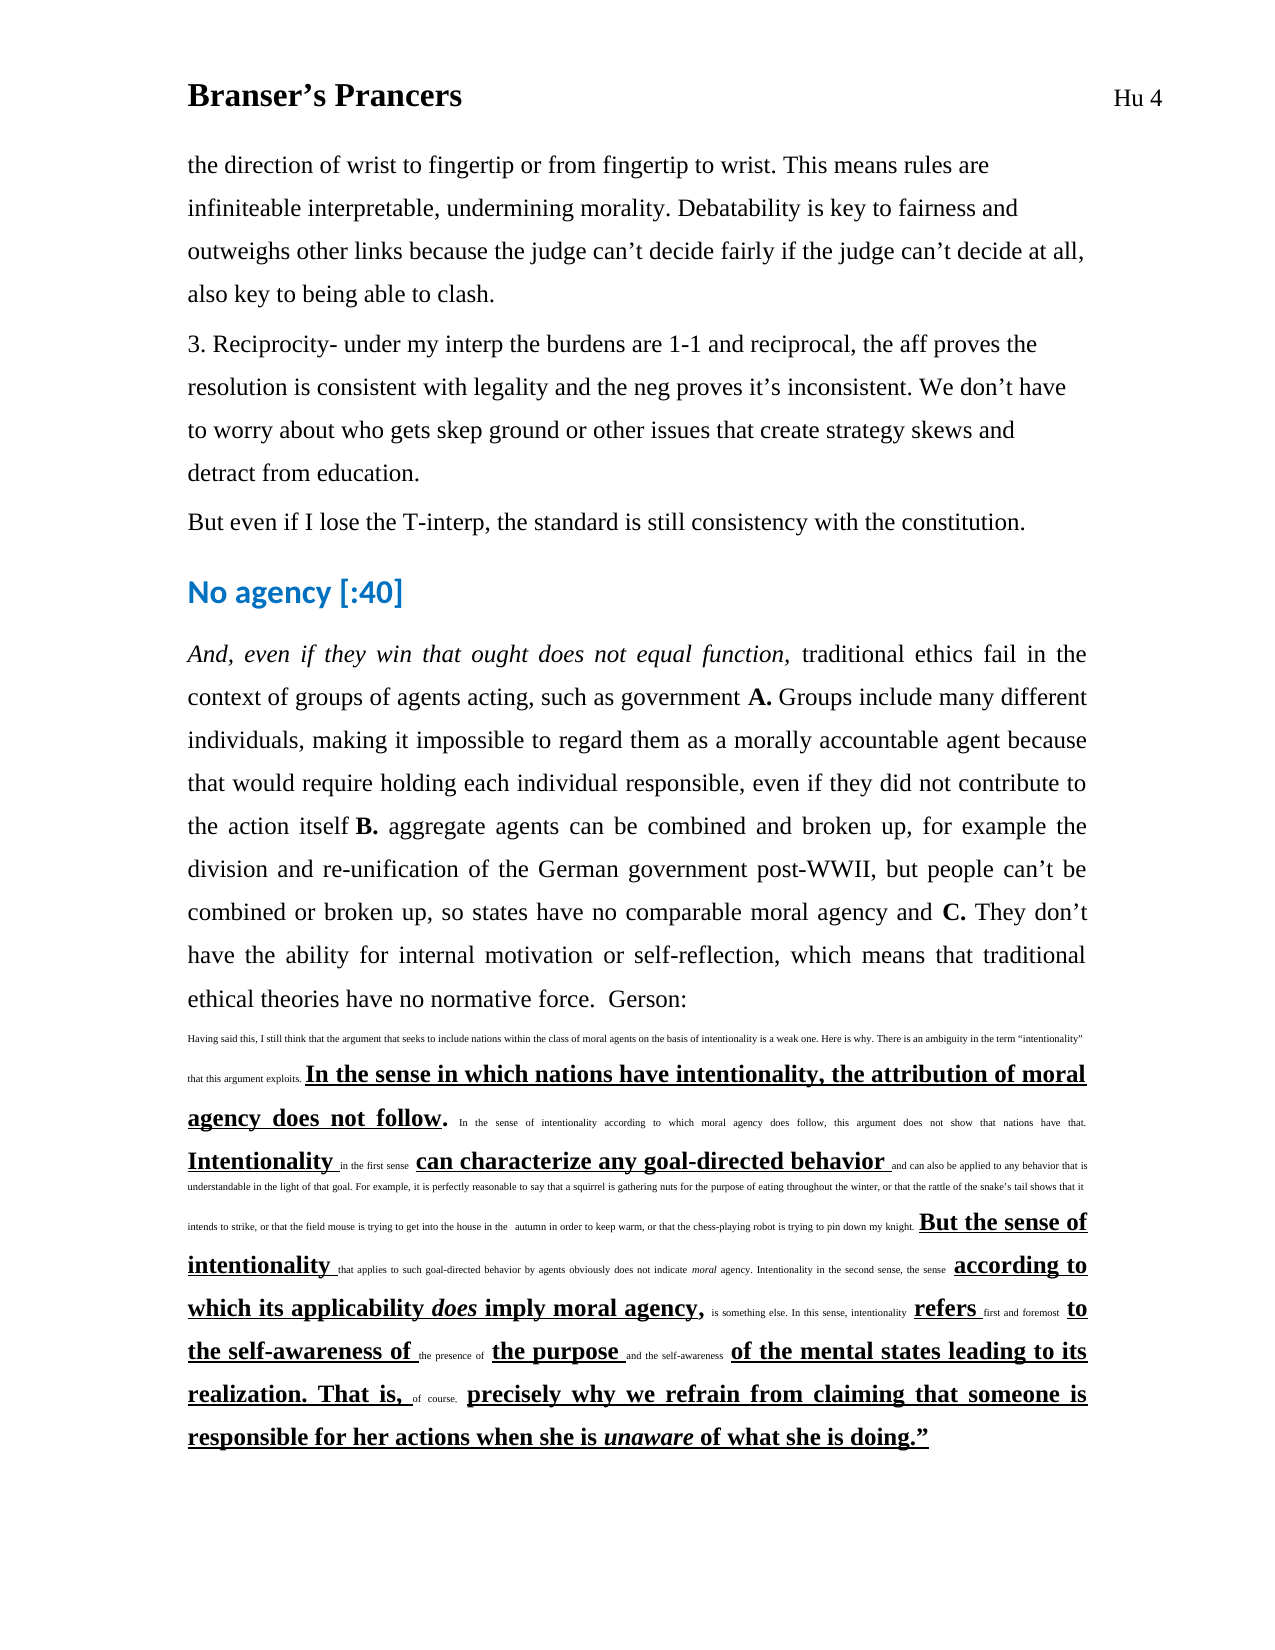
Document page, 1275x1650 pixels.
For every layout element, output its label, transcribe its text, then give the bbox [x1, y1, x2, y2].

text And, even if they win that ought does not equal function, traditional ethics fail in the context of groups of agents acting, such as government A. Groups include many different individuals, making it impossible to regard them as a morally accountable agent because that would require holding each individual responsible, even if they did not contribute to the action itself B. aggregate agents can be combined and broken up, for example the division and re-unification of the German government post-WWII, but people can’t be combined or broken up, so states have no comparable moral agency and C. They don’t have the ability for internal motivation or self-reflection, which means that traditional ethical theories have no normative force. Gerson: [187, 639, 1087, 1012]
text 3. Reciprocity- under my interp the burdens are 1-1 and reciprocal, the aff proves the resolution is consistent with legality and the neg proves it’s inconsistent. We don’t have to worry about who gets skep ground or other issues that create strategy skews and detract from education. [187, 329, 1087, 487]
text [187, 150, 1087, 308]
text But even if I lose the T-interp, the standard is still consistency with the constitution. [187, 507, 1087, 536]
text Having said this, I still think that the argument that seeks to include nations within the class of moral agents on the basis of intentionality is a weak one. Here is why. There is an ambiguity in the term “intentionality” that this argument exploits. In the sense in which nations have intentionality, the attribution of moral agency does not follow. In the sense of intentionality according to which moral agency does follow, this argument does not show that nations have that. Intentionality in the first sense can characterize any goal-directed behavior and can also be applied to any behavior that is understandable in the light of that goal. For example, it is perfectly reasonable to say that a squirrel is gathering nuts for the purpose of eating throughout the winter, or that the rattle of the snake’s tail shows that it intends to strike, or that the field mouse is trying to get into the house in the autumn in order to keep warm, or that the chess-playing robot is trying to pin down my knight. But the sense of intentionality that applies to such goal-directed behavior by agents obviously does not indicate moral agency. Intentionality in the second sense, the sense according to which its applicability does imply moral agency, is something else. In this sense, intentionality refers first and foremost to the self-awareness of the presence of the purpose and the self-awareness of the mental states leading to its realization. That is, of course, precisely why we refrain from claiming that someone is responsible for her actions when she is unaware of what she is doing.” [187, 1033, 1087, 1451]
subtitle No agency [:40] [187, 571, 1087, 612]
